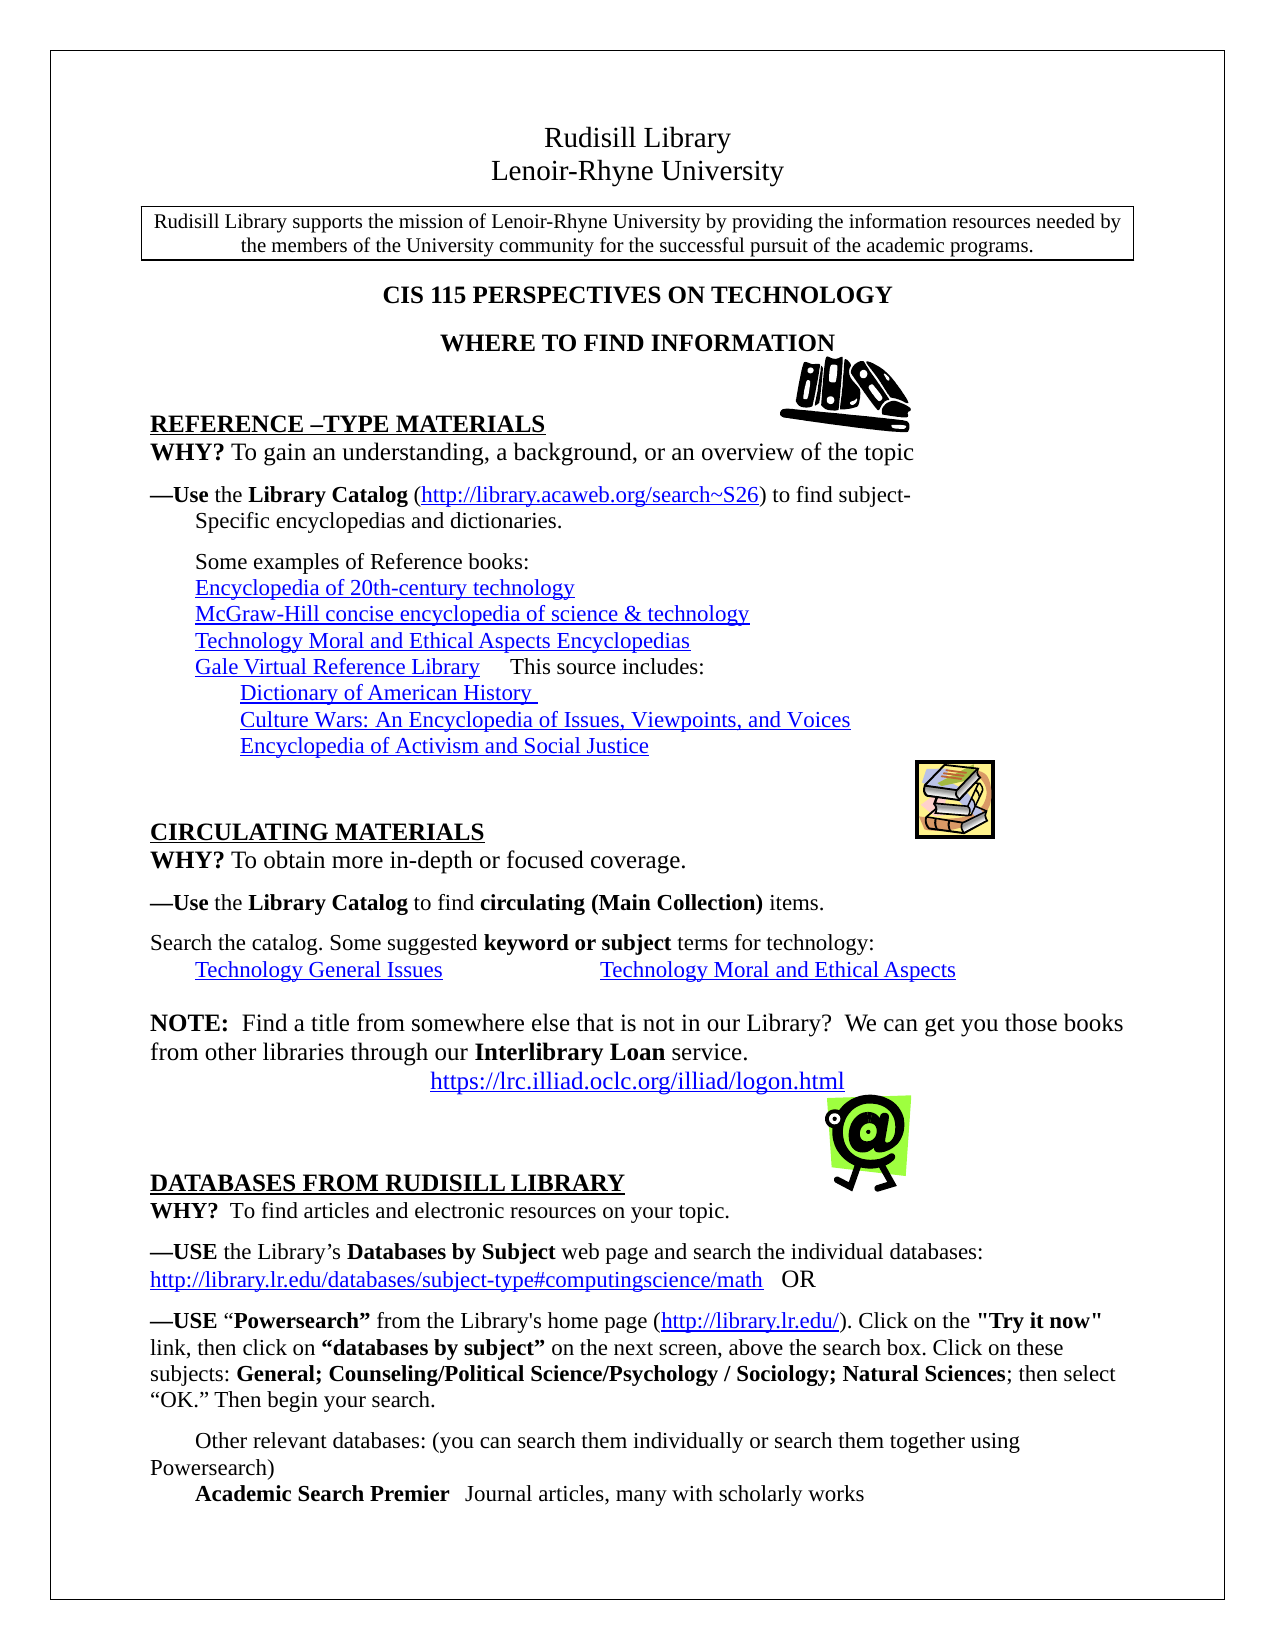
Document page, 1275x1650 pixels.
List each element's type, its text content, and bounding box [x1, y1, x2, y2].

text https://lrc.illiad.oclc.org/illiad/logon.html [150, 1066, 1125, 1095]
text Specific encyclopedias and dictionaries. [150, 507, 1125, 533]
text —Use “Powersearch” from the Library's home page (http://library.lr.edu/). Click on the "Try it now" link, then click on “databases by subject” on the next screen, above the search box. Click on these subjects: General; Counseling/Political Science/Psychology / Sociology; Natural Sciences; then select “OK.” Then begin your search. [150, 1307, 1125, 1413]
text —Use the Library’s Databases by Subject web page and search the individual databases: [150, 1238, 1125, 1264]
text Gale Virtual Reference Library This source includes: [150, 653, 1125, 679]
subtitle Lenoir-Rhyne University [150, 153, 1125, 187]
text Academic Search Premier Journal articles, many with scholarly works [150, 1480, 1125, 1506]
text Technology General Issues Technology Moral and Ethical Aspects [150, 956, 1125, 982]
text NOTE: Find a title from somewhere else that is not in our Library? We can get you those books from other libraries through our Interlibrary Loan service. [150, 1008, 1125, 1066]
text CIRCULATING MATERIALS [150, 758, 1125, 846]
text WHY? To find articles and electronic resources on your topic. [150, 1197, 1125, 1224]
text WHY? To obtain more in-depth or focused coverage. [150, 846, 1125, 874]
text Dictionary of American History [150, 679, 1125, 706]
text Technology Moral and Ethical Aspects Encyclopedias [150, 627, 1125, 653]
text REFERENCE –TYPE MATERIALS [150, 356, 1125, 437]
text http://library.lr.edu/databases/subject-type#computingscience/math OR [150, 1264, 1125, 1293]
text WHY? To gain an understanding, a background, or an overview of the topic [150, 437, 1125, 466]
text CIS 115 PERSPECTIVES ON TECHNOLOGY [150, 280, 1125, 308]
text Other relevant databases: (you can search them individually or search them together using Powersearch) [150, 1427, 1125, 1480]
text —Use the Library Catalog (http://library.acaweb.org/search~S26) to find subject- [150, 481, 1125, 507]
text Encyclopedia of Activism and Social Justice [150, 732, 1125, 758]
text Search the catalog. Some suggested keyword or subject terms for technology: [150, 929, 1125, 956]
text Culture Wars: An Encyclopedia of Issues, Viewpoints, and Voices [150, 706, 1125, 732]
text Encyclopedia of 20th-century technology [150, 574, 1125, 600]
text Rudisill Library supports the mission of Lenoir-Rhyne University by providing the information resources needed by the members of the University community for the successful pursuit of the academic programs. [142, 207, 1133, 259]
text Where To Find Information [150, 328, 1125, 356]
text —Use the Library Catalog to find circulating (Main Collection) items. [150, 889, 1125, 915]
text databases from Rudisill Library [150, 1095, 1125, 1197]
text Rudisill Library [150, 120, 1125, 153]
text McGraw-Hill concise encyclopedia of science & technology [150, 600, 1125, 627]
text Some examples of Reference books: [150, 548, 1125, 574]
